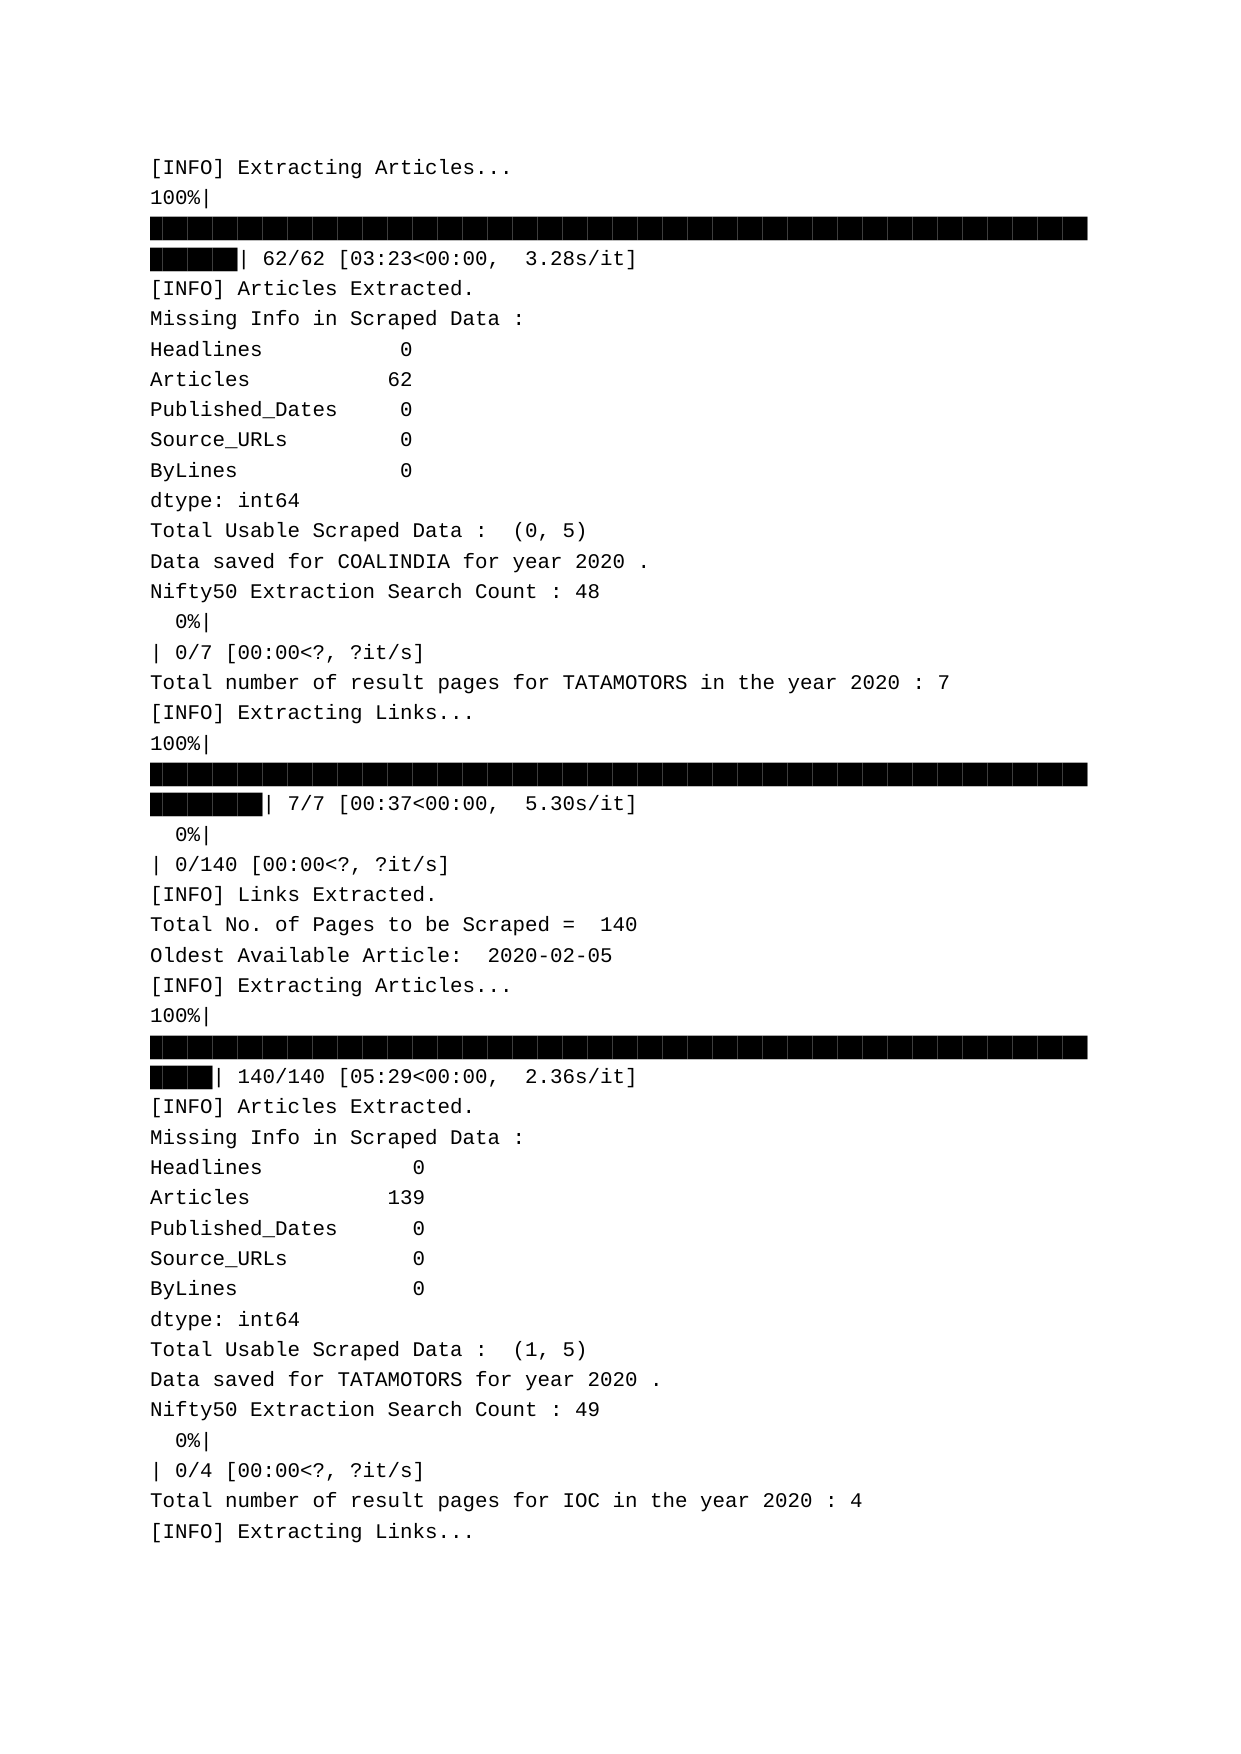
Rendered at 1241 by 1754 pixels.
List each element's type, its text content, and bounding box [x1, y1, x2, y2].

text Published_Dates 0 [150, 392, 1090, 423]
text Total Usable Scraped Data : (0, 5) [150, 514, 1090, 544]
text Data saved for COALINDIA for year 2020 . [150, 544, 1090, 574]
text Headlines 0 [150, 1150, 1090, 1181]
text 0%| | 0/7 [00:00<?, ?it/s] [150, 605, 1090, 665]
text [INFO] Extracting Articles... [150, 968, 1090, 999]
text Total number of result pages for IOC in the year 2020 : 4 [150, 1484, 1090, 1514]
text Nifty50 Extraction Search Count : 48 [150, 574, 1090, 605]
text Source_URLs 0 [150, 1241, 1090, 1272]
text ByLines 0 [150, 1272, 1090, 1302]
text Total Usable Scraped Data : (1, 5) [150, 1332, 1090, 1362]
text Total No. of Pages to be Scraped = 140 [150, 908, 1090, 938]
text [INFO] Links Extracted. [150, 877, 1090, 908]
text [INFO] Extracting Links... [150, 696, 1090, 726]
text Oldest Available Article: 2020-02-05 [150, 938, 1090, 968]
text Headlines 0 [150, 332, 1090, 362]
text 0%| | 0/140 [00:00<?, ?it/s] [150, 817, 1090, 877]
text Articles 62 [150, 362, 1090, 392]
text 100%|██████████████████████████████████████████████████████████████████████████████████| 62/62 [03:23<00:00, 3.28s/it] [150, 180, 1090, 271]
text [INFO] Extracting Links... [150, 1514, 1090, 1544]
text Articles 139 [150, 1181, 1090, 1211]
text dtype: int64 [150, 1302, 1090, 1332]
text 0%| | 0/4 [00:00<?, ?it/s] [150, 1423, 1090, 1484]
text Source_URLs 0 [150, 423, 1090, 453]
text ByLines 0 [150, 453, 1090, 483]
text [INFO] Articles Extracted. [150, 271, 1090, 302]
text Total number of result pages for TATAMOTORS in the year 2020 : 7 [150, 665, 1090, 696]
text [INFO] Articles Extracted. [150, 1090, 1090, 1120]
text Published_Dates 0 [150, 1211, 1090, 1241]
text Missing Info in Scraped Data : [150, 302, 1090, 332]
text dtype: int64 [150, 483, 1090, 514]
text Data saved for TATAMOTORS for year 2020 . [150, 1362, 1090, 1393]
text [INFO] Extracting Articles... [150, 150, 1090, 180]
text Missing Info in Scraped Data : [150, 1120, 1090, 1150]
text 100%|████████████████████████████████████████████████████████████████████████████████████| 7/7 [00:37<00:00, 5.30s/it] [150, 726, 1090, 817]
text 100%|████████████████████████████████████████████████████████████████████████████████| 140/140 [05:29<00:00, 2.36s/it] [150, 999, 1090, 1090]
text Nifty50 Extraction Search Count : 49 [150, 1393, 1090, 1423]
